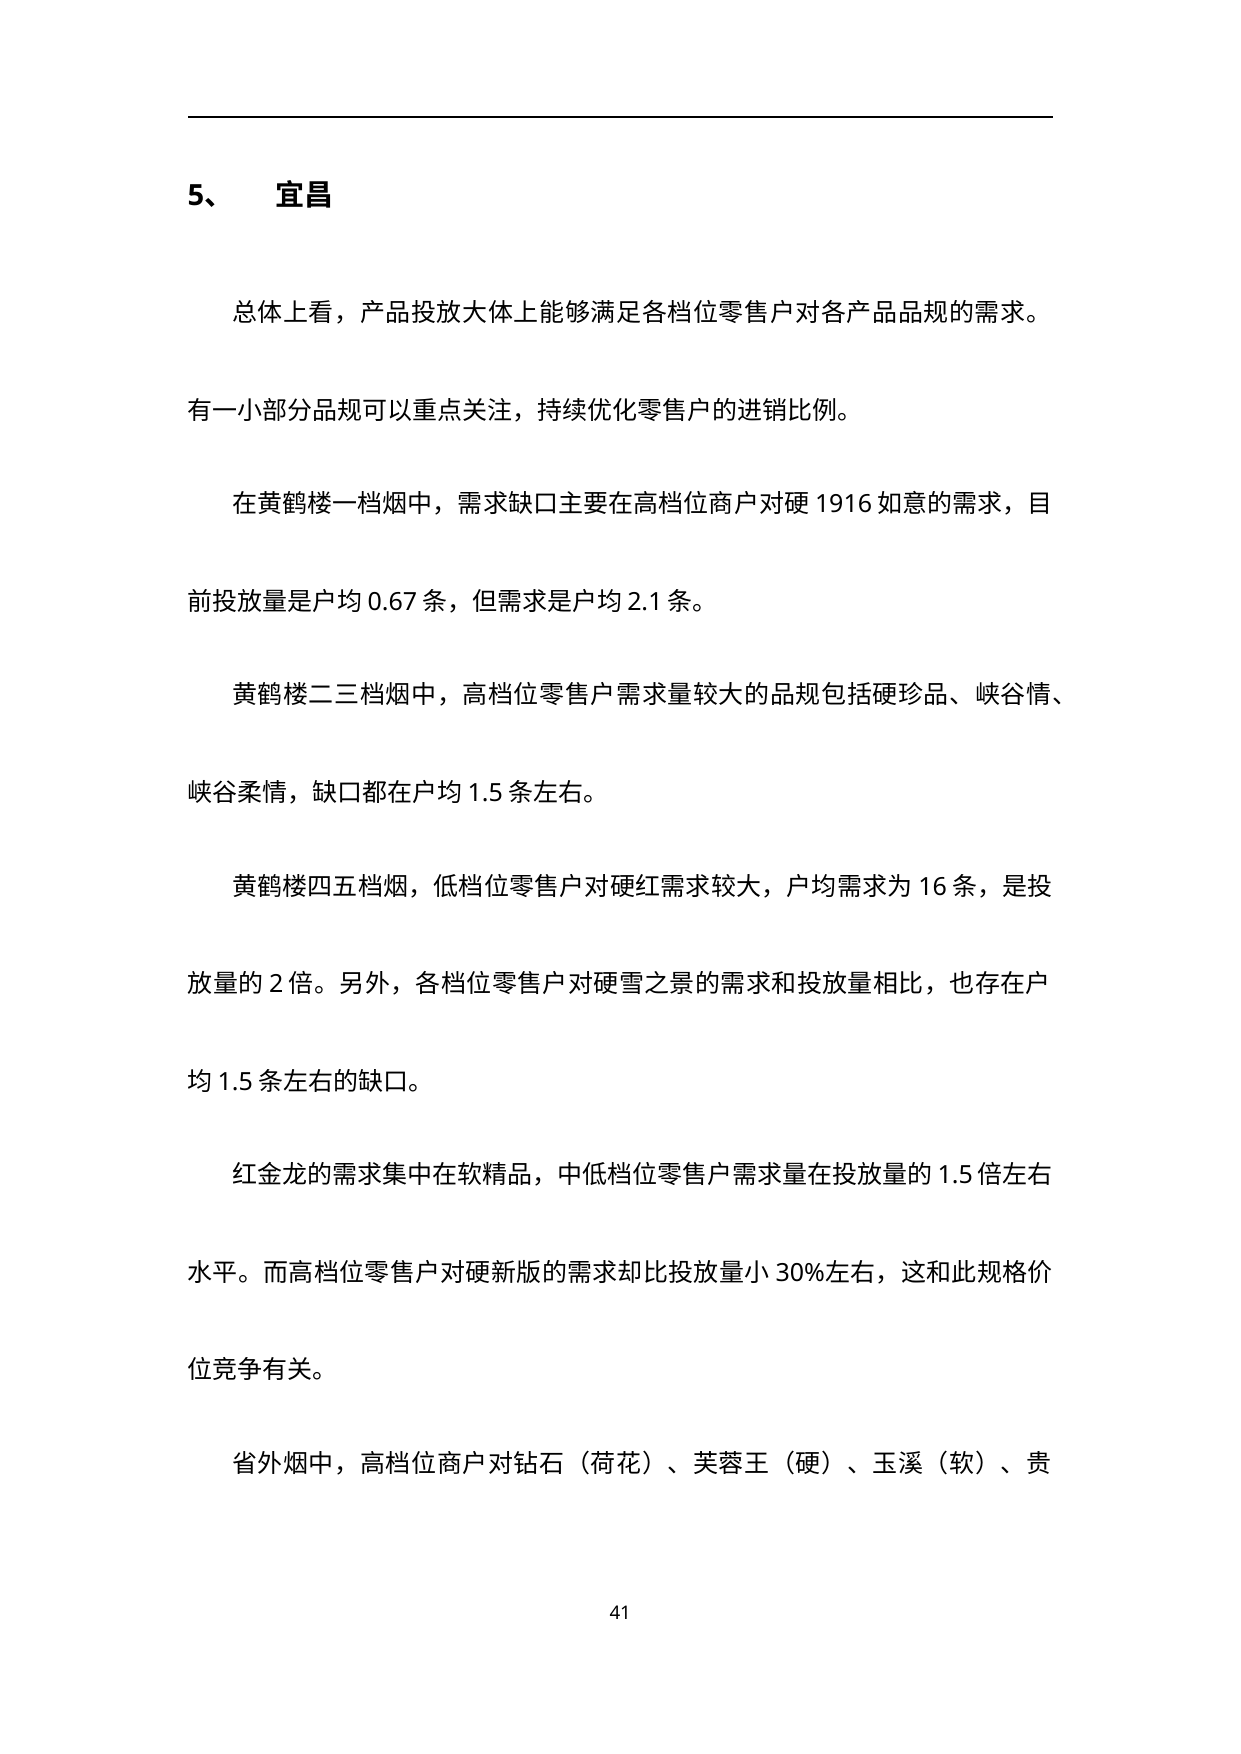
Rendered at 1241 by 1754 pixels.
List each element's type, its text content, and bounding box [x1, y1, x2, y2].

list 黄鹤楼四五档烟，低档位零售户对硬红需求较大，户均需求为16条，是投放量的2倍。另外，各档位零售户对硬雪之景的需求和投放量相比，也存在户均1.5条左右的缺口。 [187, 852, 1053, 1112]
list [187, 1429, 1053, 1494]
list 在黄鹤楼一档烟中，需求缺口主要在高档位商户对硬1916如意的需求，目前投放量是户均0.67条，但需求是户均2.1条。 [187, 469, 1053, 632]
list 红金龙的需求集中在软精品，中低档位零售户需求量在投放量的1.5倍左右水平。而高档位零售户对硬新版的需求却比投放量小30%左右，这和此规格价位竞争有关。 [187, 1140, 1053, 1400]
list 黄鹤楼二三档烟中，高档位零售户需求量较大的品规包括硬珍品、峡谷情、峡谷柔情，缺口都在户均1.5条左右。 [187, 661, 1053, 823]
list 总体上看，产品投放大体上能够满足各档位零售户对各产品品规的需求。有一小部分品规可以重点关注，持续优化零售户的进销比例。 [187, 278, 1053, 441]
list 宜昌 [187, 160, 1053, 225]
